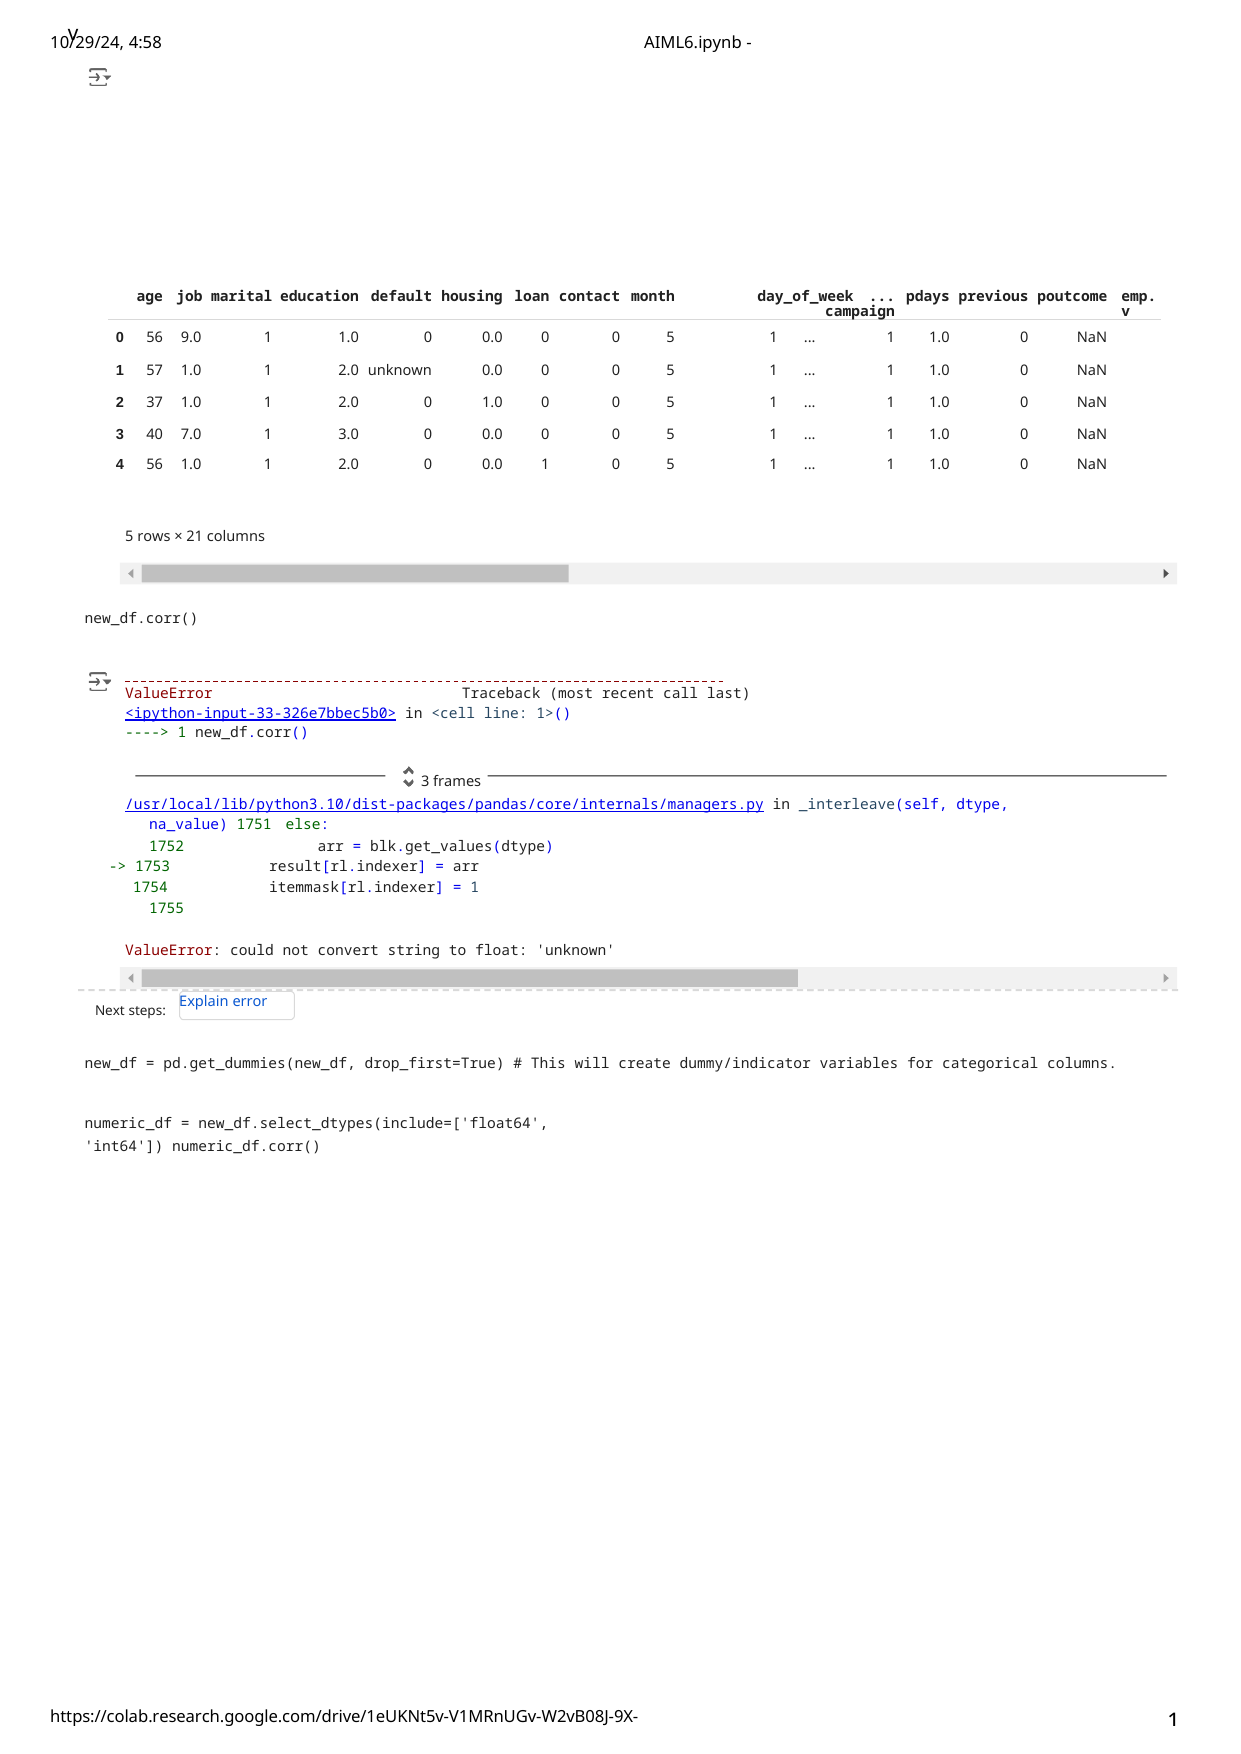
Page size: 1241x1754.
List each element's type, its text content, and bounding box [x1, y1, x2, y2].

text -> 1753 result[rl.indexer] = arr [67, 856, 479, 876]
text 3 frames [403, 767, 1194, 791]
text 1754 itemmask[rl.indexer] = 1 [67, 876, 479, 896]
text ValueError: could not convert string to float: 'unknown' [125, 939, 1194, 959]
text 1755 [149, 898, 1194, 918]
text 5 rows × 21 columns [125, 526, 1194, 546]
picture [403, 766, 414, 787]
text new_df = pd.get_dummies(new_df, drop_first=True) # This will create dummy/indicator variables for categorical columns. [84, 1052, 1194, 1072]
text /usr/local/lib/python3.10/dist-packages/pandas/core/internals/managers.py in _interleave(self, dtype, na_value) 1751 else: [125, 794, 1016, 834]
text numeric_df = new_df.select_dtypes(include=['float64', 'int64']) numeric_df.corr() [84, 1113, 592, 1156]
text ValueError Traceback (most recent call last) [125, 671, 1194, 702]
text ----> 1 new_df.corr() [125, 722, 1194, 742]
text 1752 arr = blk.get_values(dtype) [149, 835, 1194, 855]
text new_df.corr() [84, 608, 1194, 628]
text <ipython-input-33-326e7bbec5b0> in <cell line: 1>() [125, 702, 1194, 722]
picture [88, 672, 112, 691]
picture [88, 68, 112, 86]
text Next steps: [95, 968, 1194, 1019]
